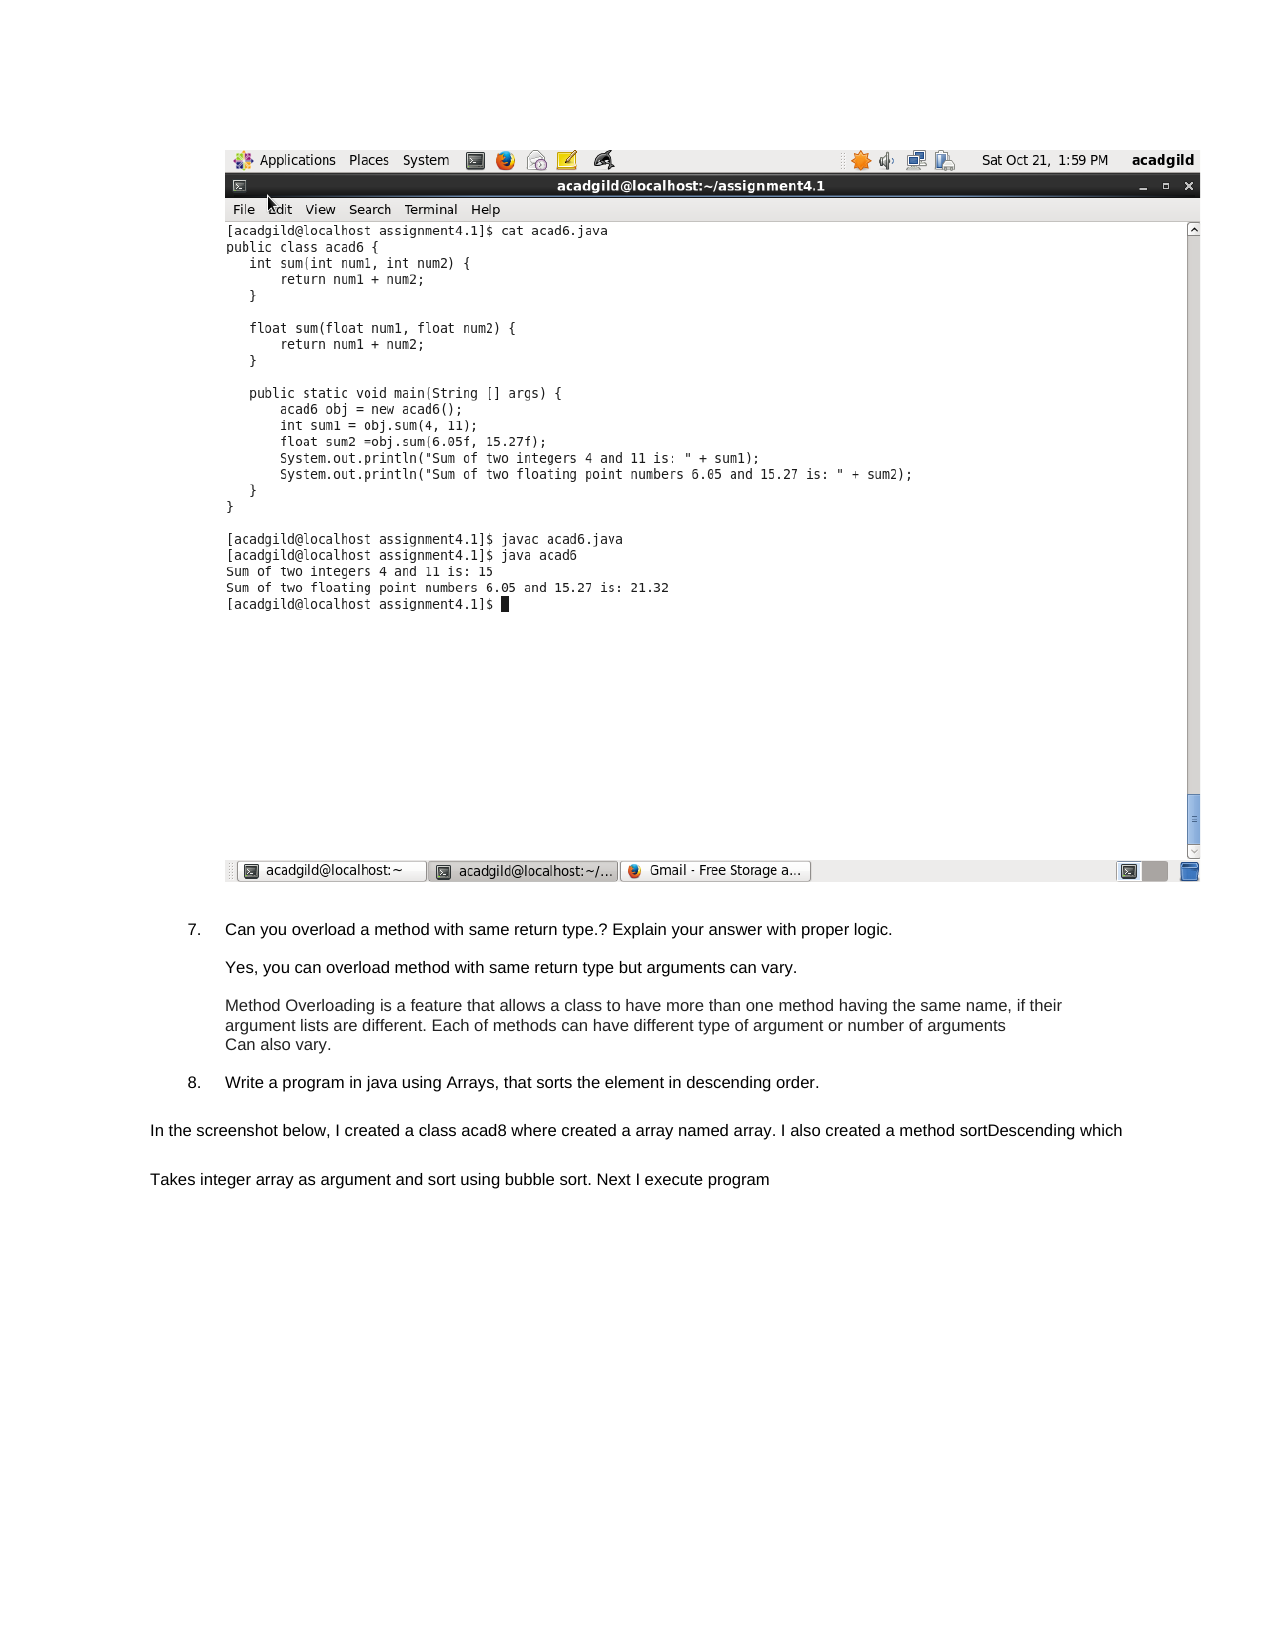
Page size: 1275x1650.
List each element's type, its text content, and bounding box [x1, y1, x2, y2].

list Write a program in java using Arrays, that sorts the element in descending order. [187, 1073, 1125, 1092]
list Can also vary. [225, 1034, 1125, 1054]
list Yes, you can overload method with same return type but arguments can vary. [225, 958, 1125, 977]
text Takes integer array as argument and sort using bubble sort. Next I execute program [150, 1169, 1125, 1189]
text In the screenshot below, I created a class acad8 where created a array named array. I also created a method sortDescending which [150, 1121, 1125, 1140]
list Can you overload a method with same return type.? Explain your answer with proper logic. [187, 919, 1125, 939]
picture [225, 150, 1200, 882]
